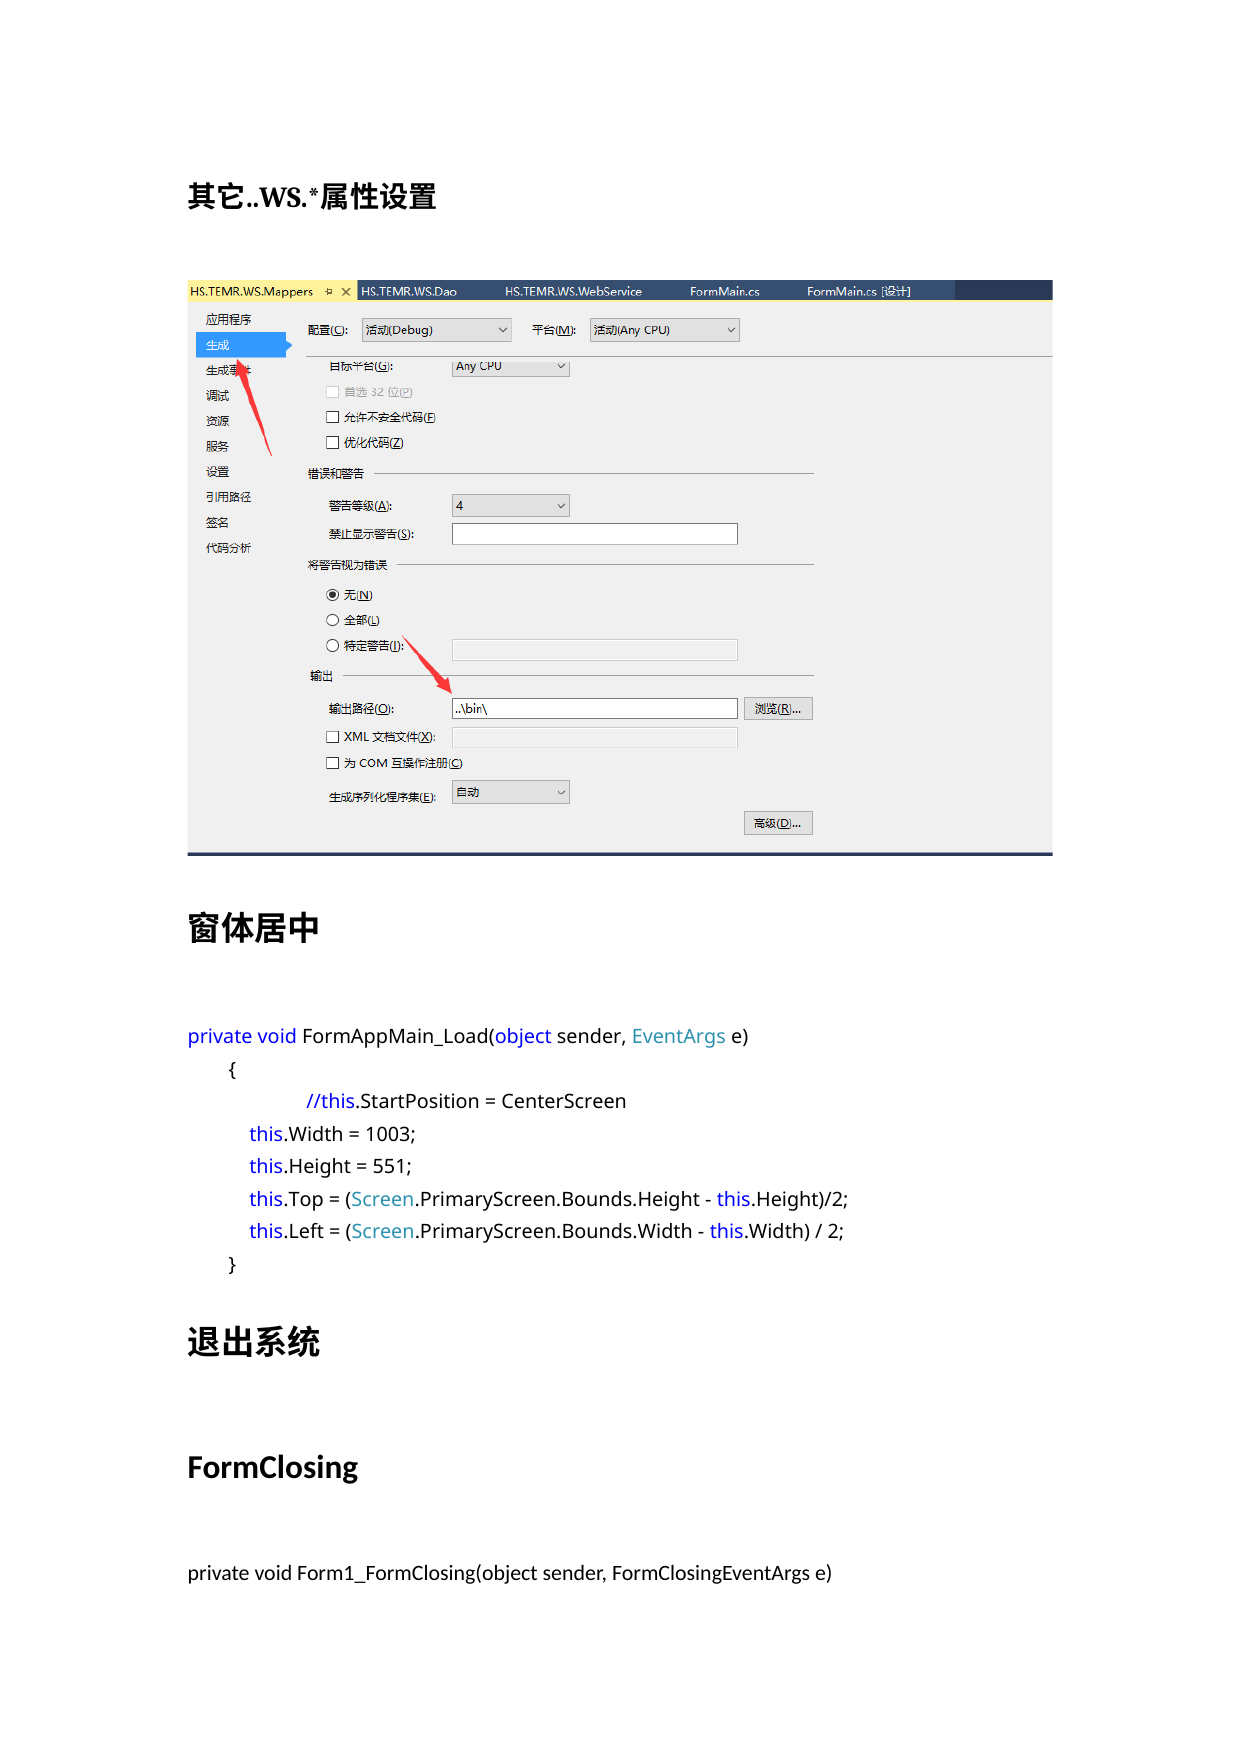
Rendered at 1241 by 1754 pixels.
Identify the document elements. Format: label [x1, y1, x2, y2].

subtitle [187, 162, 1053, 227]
picture [187, 280, 1053, 856]
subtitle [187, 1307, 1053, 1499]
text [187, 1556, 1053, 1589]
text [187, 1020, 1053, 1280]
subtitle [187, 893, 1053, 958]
